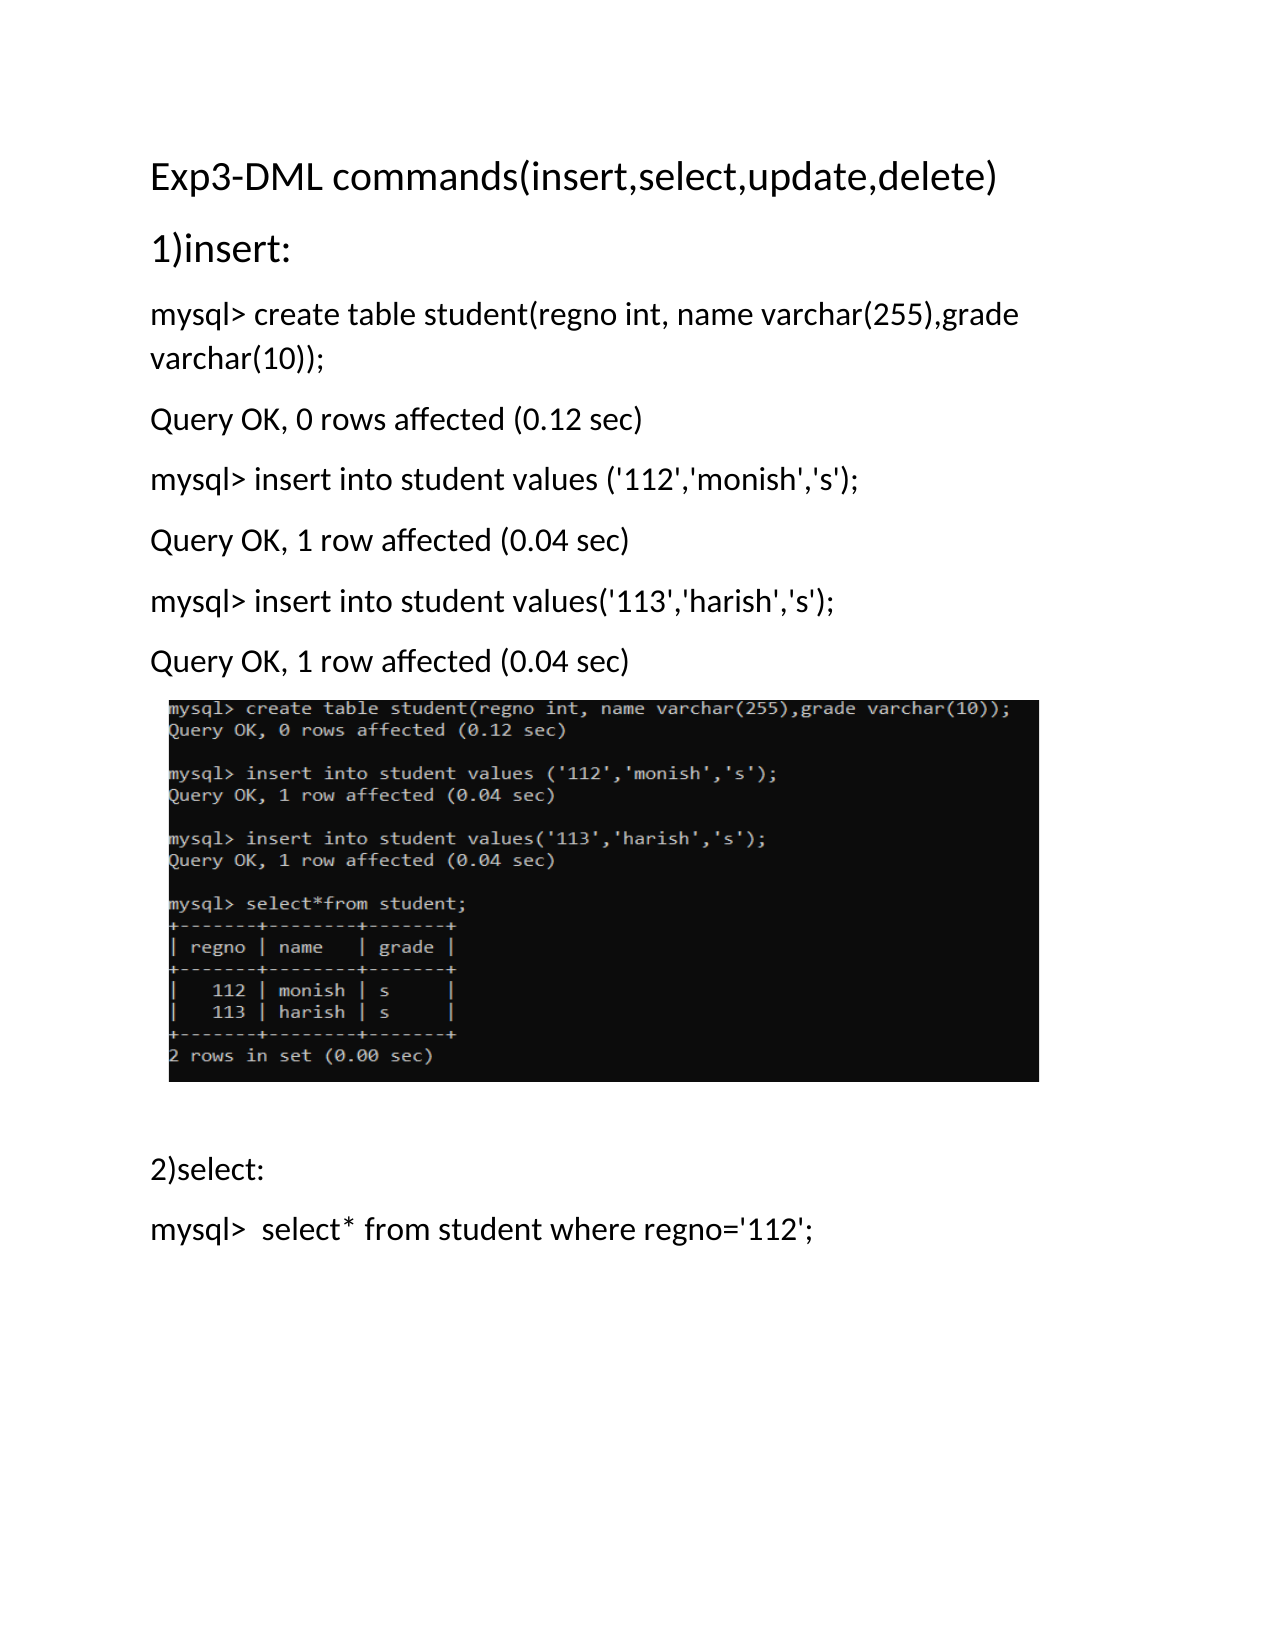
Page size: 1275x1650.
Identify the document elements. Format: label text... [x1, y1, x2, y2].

text Query OK, 1 row affected (0.04 sec) [150, 519, 1125, 560]
text mysql> create table student(regno int, name varchar(255),grade varchar(10)); [150, 293, 1125, 378]
text mysql> select* from student where regno='112'; [150, 1208, 1125, 1249]
text 2)select: [150, 1148, 1125, 1188]
text Exp3-DML commands(insert,select,update,delete) [150, 150, 1125, 201]
text mysql> insert into student values('113','harish','s'); [150, 579, 1125, 620]
text Query OK, 0 rows affected (0.12 sec) [150, 398, 1125, 438]
text 1)insert: [150, 222, 1125, 272]
text Query OK, 1 row affected (0.04 sec) [150, 640, 1125, 681]
text mysql> insert into student values ('112','monish','s'); [150, 458, 1125, 499]
